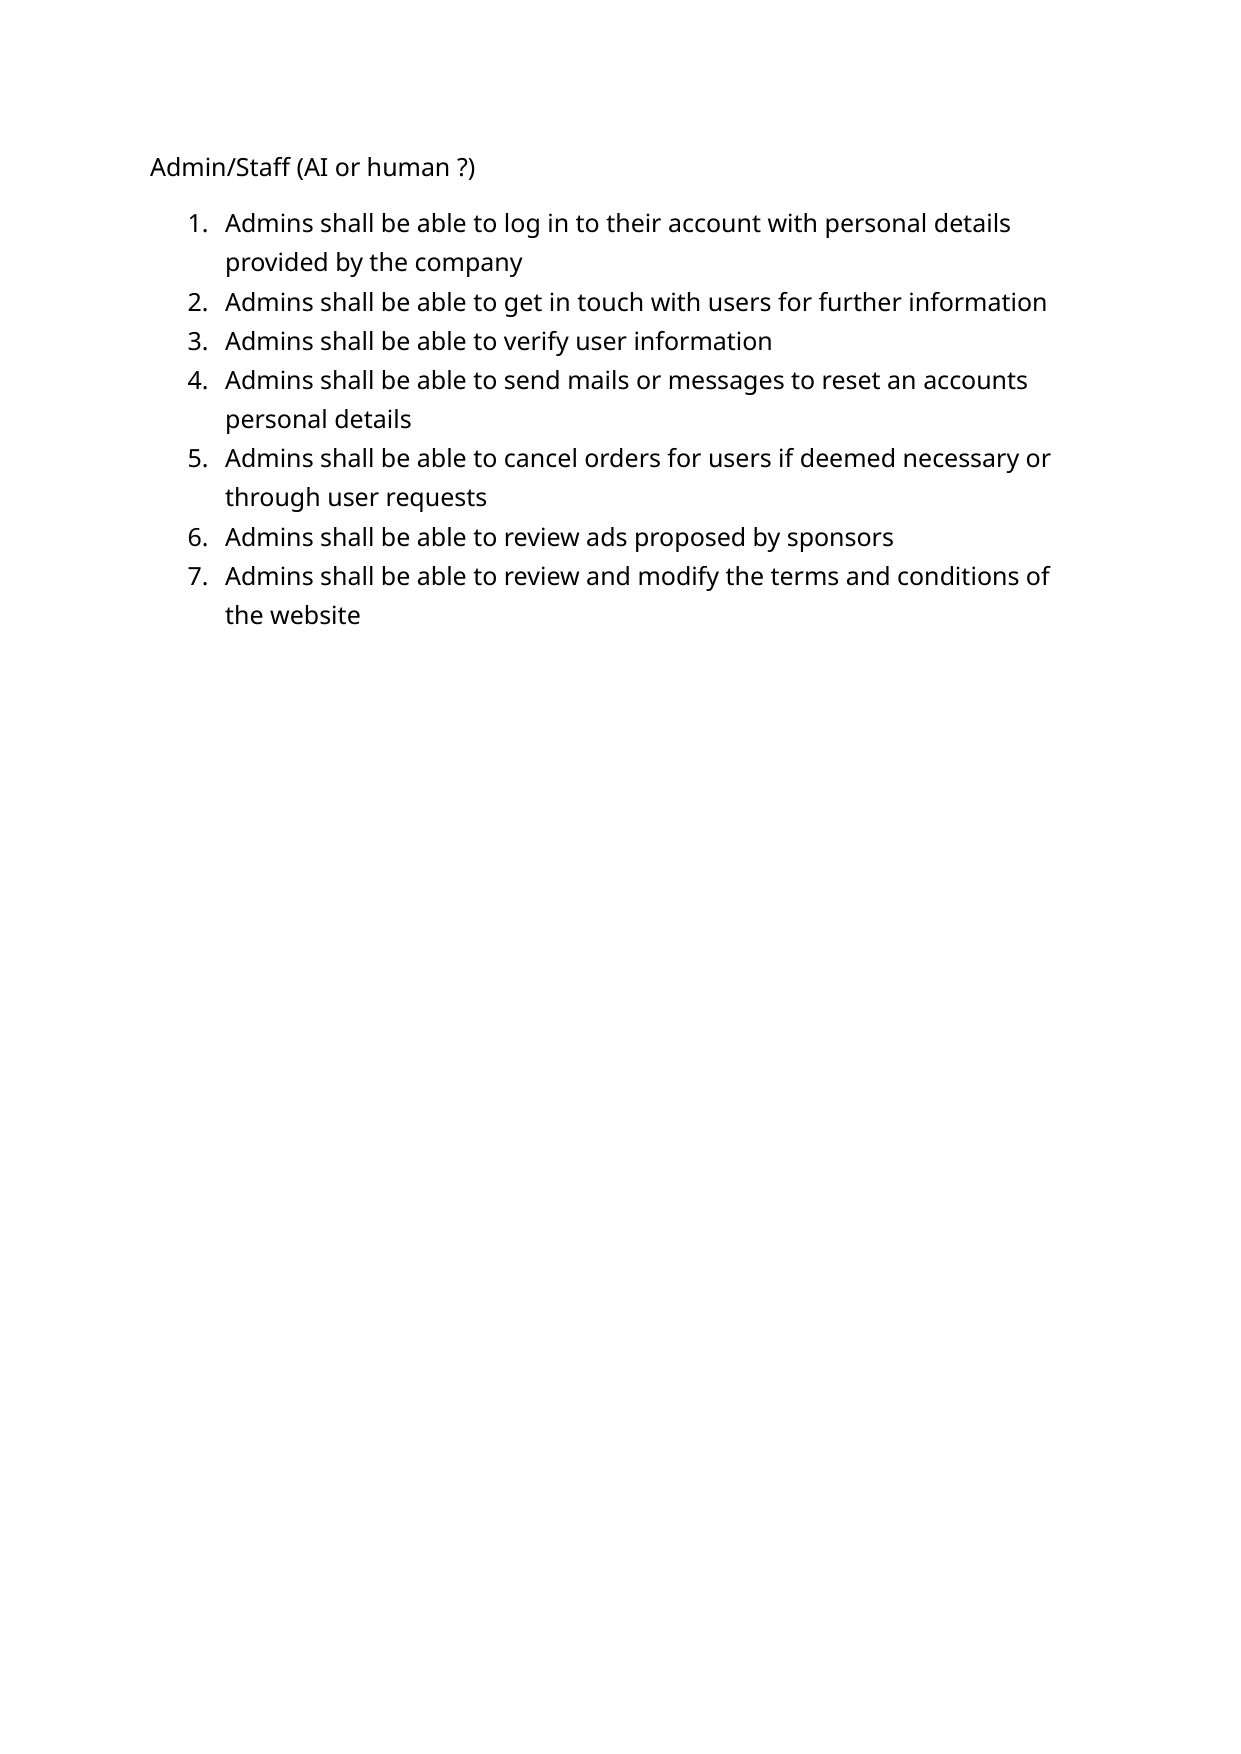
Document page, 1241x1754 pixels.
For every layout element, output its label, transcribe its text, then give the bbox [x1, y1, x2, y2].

list Admins shall be able to review and modify the terms and conditions of the website [187, 558, 1090, 632]
list Admins shall be able to send mails or messages to reset an accounts personal details [187, 362, 1090, 436]
list Admins shall be able to verify user information [187, 323, 1090, 357]
list Admins shall be able to log in to their account with personal details provided by the company [187, 206, 1090, 279]
text Admin/Staff (AI or human ?) [150, 150, 1090, 184]
list Admins shall be able to get in touch with users for further information [187, 284, 1090, 318]
list Admins shall be able to cancel orders for users if deemed necessary or through user requests [187, 441, 1090, 514]
list Admins shall be able to review ads proposed by sponsors [187, 519, 1090, 553]
